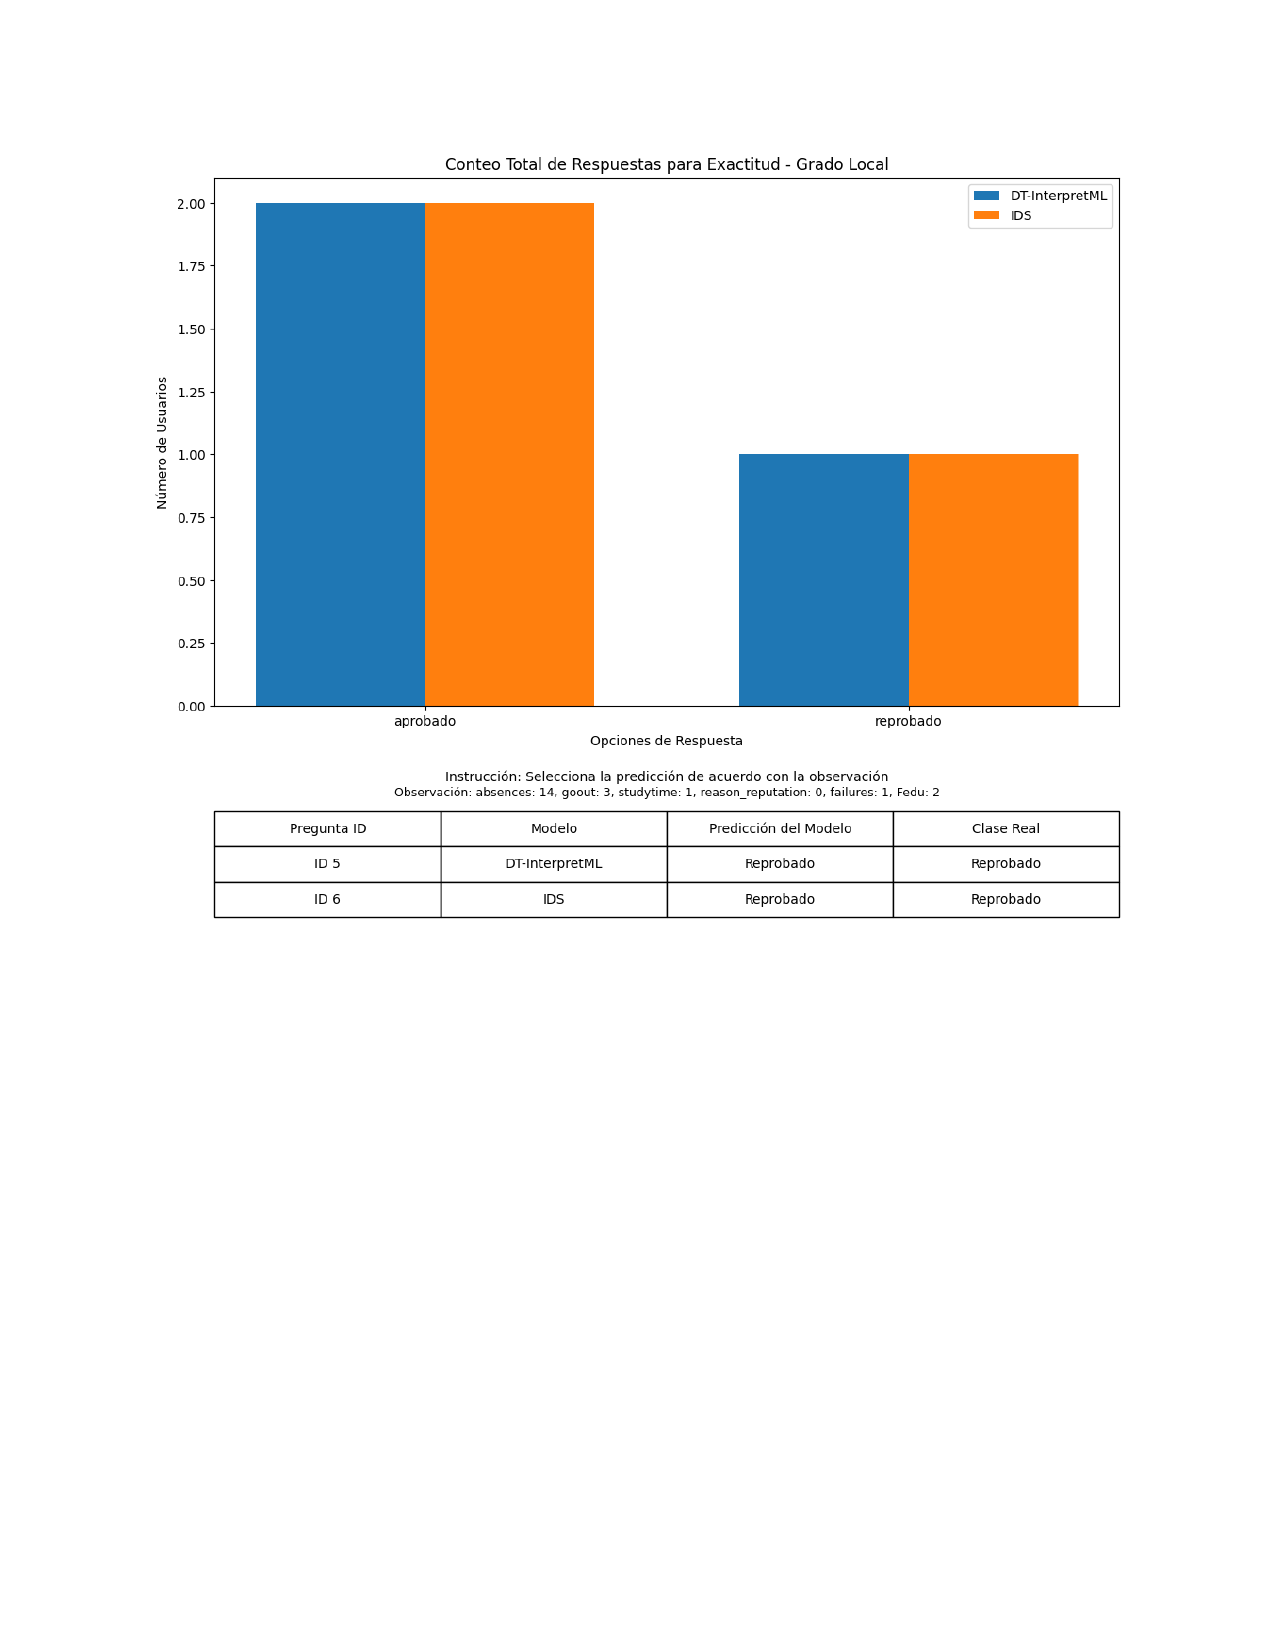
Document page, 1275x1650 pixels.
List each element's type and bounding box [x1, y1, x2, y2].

picture [147, 147, 1128, 926]
